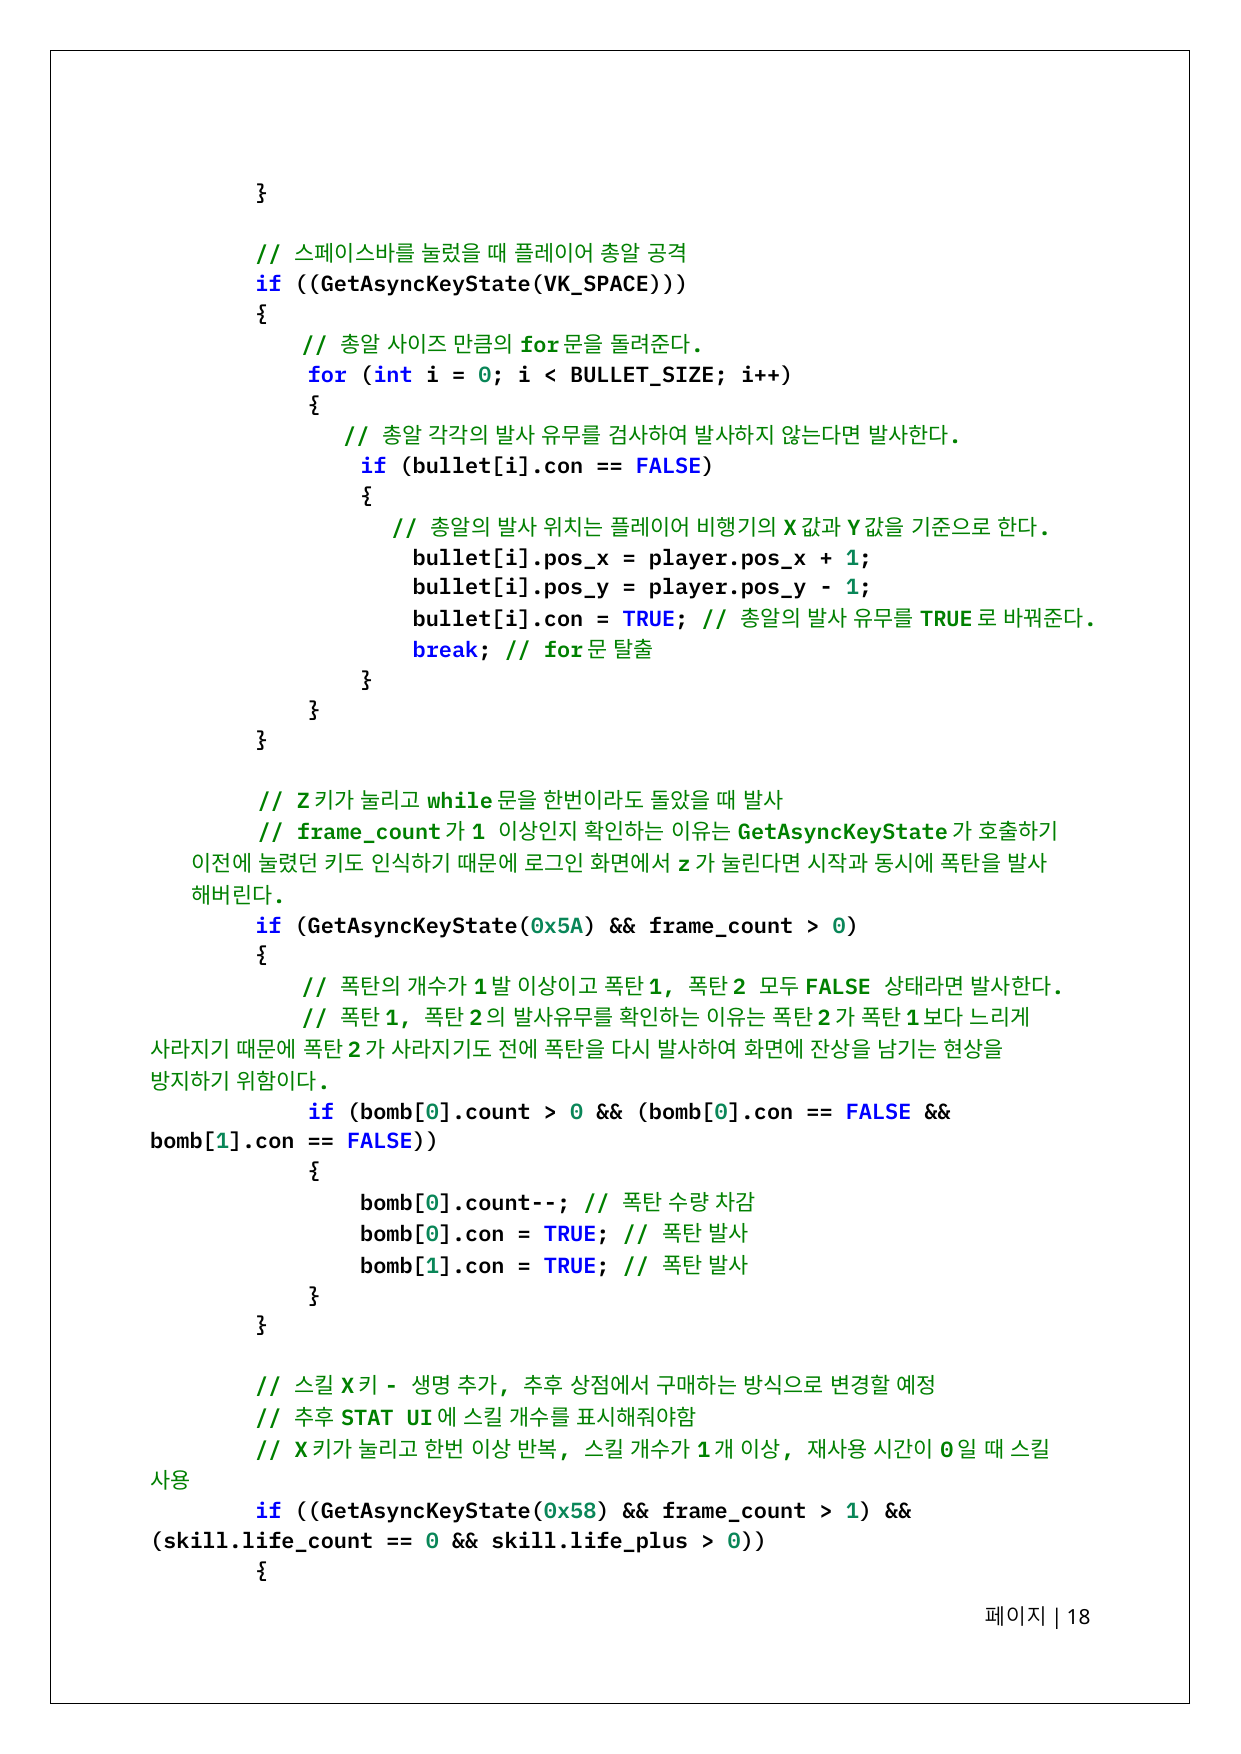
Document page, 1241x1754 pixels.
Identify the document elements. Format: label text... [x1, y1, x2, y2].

text // 총알 각각의 발사 유무를 검사하여 발사하지 않는다면 발사한다. [150, 418, 1090, 450]
text bullet[i].con = TRUE; // 총알의 발사 유무를 TRUE로 바꿔준다. [150, 601, 1090, 632]
text // 스페이스바를 눌렀을 때 플레이어 총알 공격 [150, 236, 1090, 268]
text } [150, 1309, 1090, 1339]
text } [150, 664, 1090, 694]
text // 폭탄1, 폭탄2의 발사유무를 확인하는 이유는 폭탄2가 폭탄1보다 느리게 사라지기 때문에 폭탄2가 사라지기도 전에 폭탄을 다시 발사하여 화면에 잔상을 남기는 현상을 방지하기 위함이다. [150, 1000, 1090, 1095]
text { [150, 1155, 1090, 1184]
text for (int i = 0; i < BULLET_SIZE; i++) [150, 359, 1090, 389]
text } [150, 1279, 1090, 1309]
text bomb[0].con = TRUE; // 폭탄 발사 [150, 1216, 1090, 1248]
text // X키가 눌리고 한번 이상 반복, 스킬 개수가 1개 이상, 재사용 시간이 0일 때 스킬 사용 [150, 1432, 1090, 1495]
text bomb[0].count--; // 폭탄 수량 차감 [150, 1184, 1090, 1216]
text // 총알의 발사 위치는 플레이어 비행기의 X값과 Y값을 기준으로 한다. [391, 509, 1090, 541]
text { [150, 939, 1090, 969]
text bullet[i].pos_x = player.pos_x + 1; [150, 541, 1090, 571]
text } [150, 694, 1090, 723]
text if (bullet[i].con == FALSE) [150, 450, 1090, 480]
text if ((GetAsyncKeyState(VK_SPACE))) [150, 268, 1090, 298]
text bomb[1].con = TRUE; // 폭탄 발사 [150, 1248, 1090, 1279]
text // Z키가 눌리고 while문을 한번이라도 돌았을 때 발사 [192, 783, 1090, 814]
text // 폭탄의 개수가 1발 이상이고 폭탄1, 폭탄2 모두 FALSE 상태라면 발사한다. [150, 969, 1090, 1000]
text if (bomb[0].count > 0 && (bomb[0].con == FALSE && bomb[1].con == FALSE)) [150, 1095, 1090, 1155]
text // 총알 사이즈 만큼의 for문을 돌려준다. [150, 327, 1090, 359]
text { [150, 480, 1090, 509]
text // frame_count가 1 이상인지 확인하는 이유는 GetAsyncKeyState가 호출하기 이전에 눌렸던 키도 인식하기 때문에 로그인 화면에서 z가 눌린다면 시작과 동시에 폭탄을 발사 해버린다. [192, 814, 1090, 909]
text { [150, 389, 1090, 418]
text } [150, 723, 1090, 753]
text { [150, 1554, 1090, 1584]
text if ((GetAsyncKeyState(0x58) && frame_count > 1) && (skill.life_count == 0 && skill.life_plus > 0)) [150, 1495, 1090, 1554]
text // 스킬 X키 - 생명 추가, 추후 상점에서 구매하는 방식으로 변경할 예정 [150, 1368, 1090, 1400]
text // 추후 STAT UI에 스킬 개수를 표시해줘야함 [150, 1400, 1090, 1432]
text } [150, 177, 1090, 207]
text if (GetAsyncKeyState(0x5A) && frame_count > 0) [150, 909, 1090, 939]
text bullet[i].pos_y = player.pos_y - 1; [150, 571, 1090, 601]
text break; // for문 탈출 [150, 632, 1090, 664]
text { [150, 298, 1090, 327]
